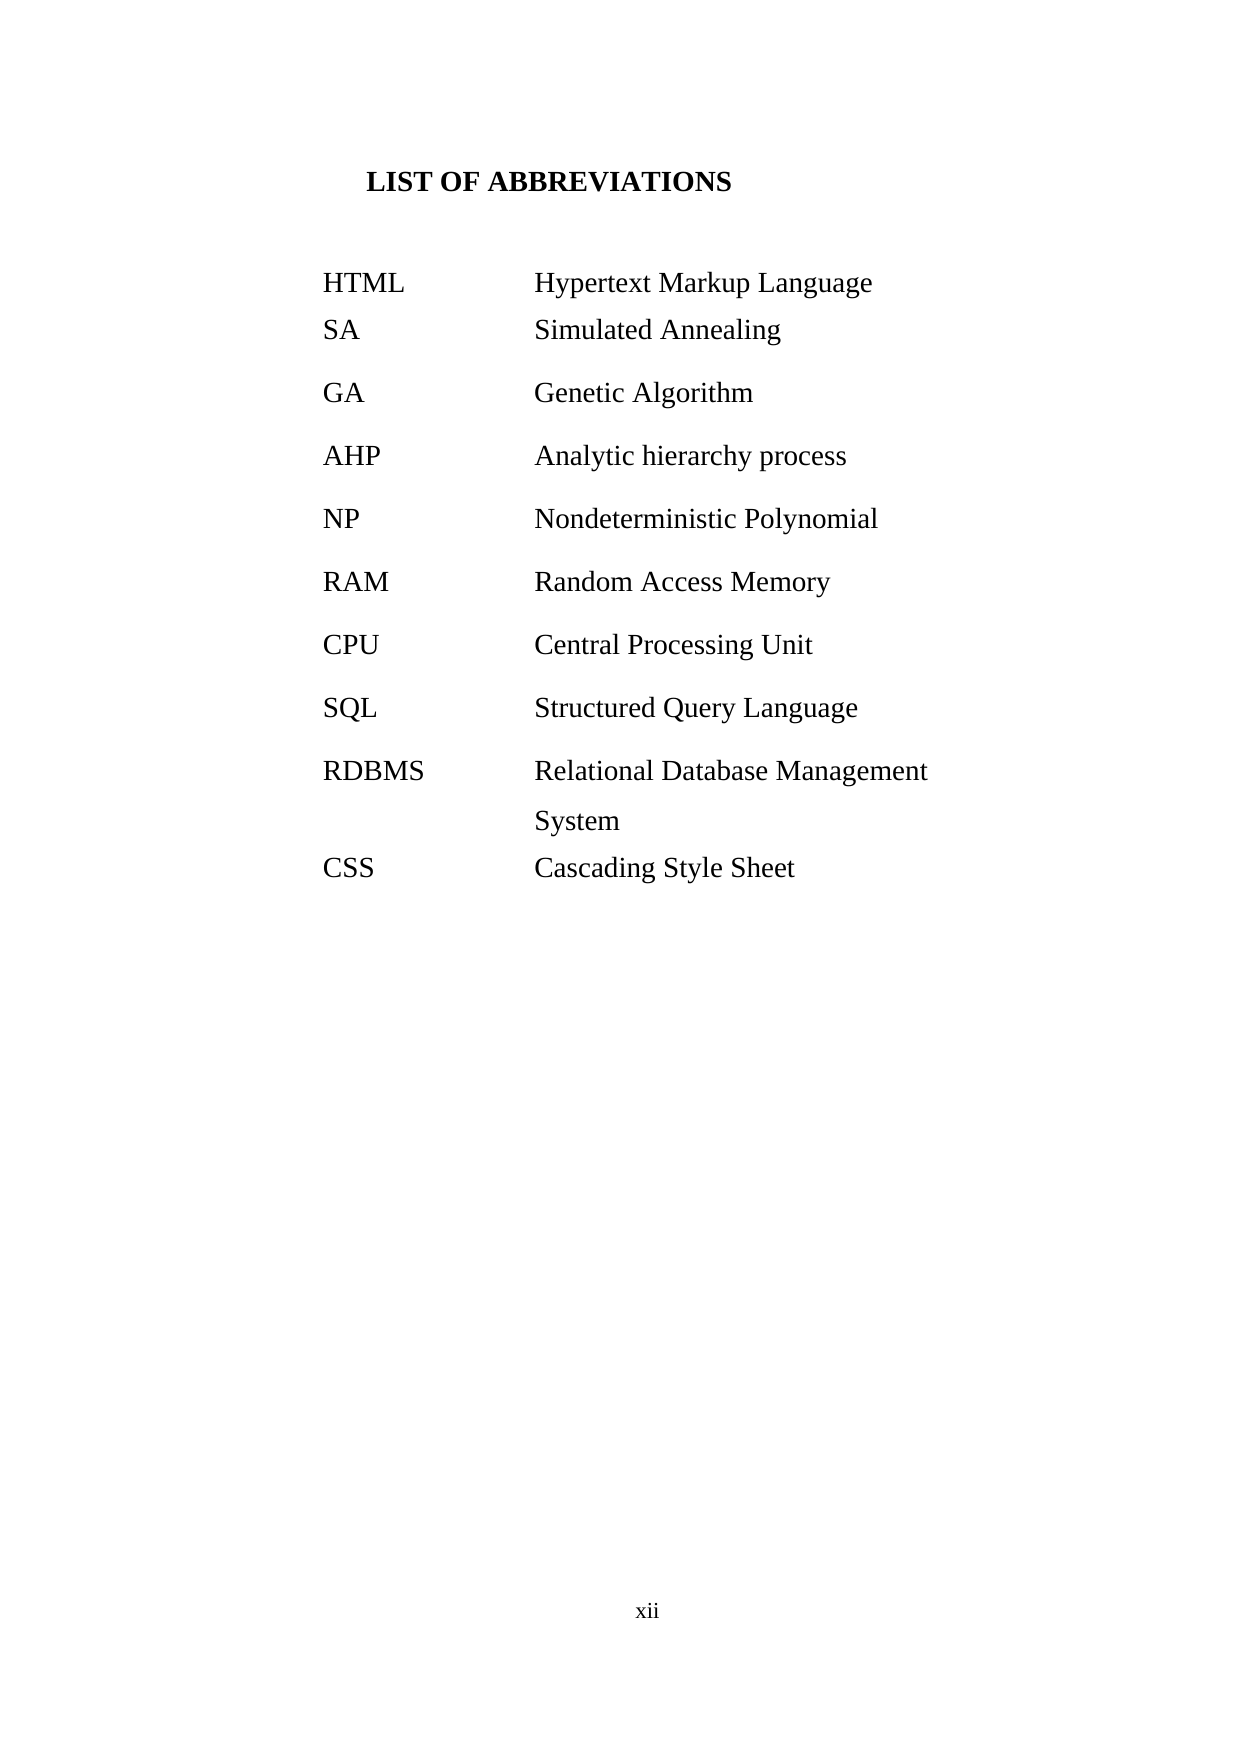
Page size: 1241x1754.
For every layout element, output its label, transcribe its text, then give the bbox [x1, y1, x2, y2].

table_cell RAM [318, 564, 476, 627]
table_cell RDBMS [318, 753, 476, 850]
table_header HTML [318, 265, 476, 312]
table_header Hypertext Markup Language [476, 265, 997, 312]
table_cell AHP [318, 438, 476, 501]
table_cell Random Access Memory [476, 564, 997, 627]
table_cell Cascading Style Sheet [476, 850, 997, 897]
table_cell Nondeterministic Polynomial [476, 501, 997, 564]
table_cell GA [318, 375, 476, 438]
table_cell Structured Query Language [476, 690, 997, 753]
table_cell SA [318, 312, 476, 375]
table_cell CPU [318, 627, 476, 690]
table_cell Relational Database Management System [476, 753, 997, 850]
table_cell CSS [318, 850, 476, 897]
text LIST OF ABBREVIATIONS [175, 164, 923, 198]
table_cell SQL [318, 690, 476, 753]
table_cell Simulated Annealing [476, 312, 997, 375]
table_cell Genetic Algorithm [476, 375, 997, 438]
table_cell Central Processing Unit [476, 627, 997, 690]
table_cell NP [318, 501, 476, 564]
table_cell Analytic hierarchy process [476, 438, 997, 501]
